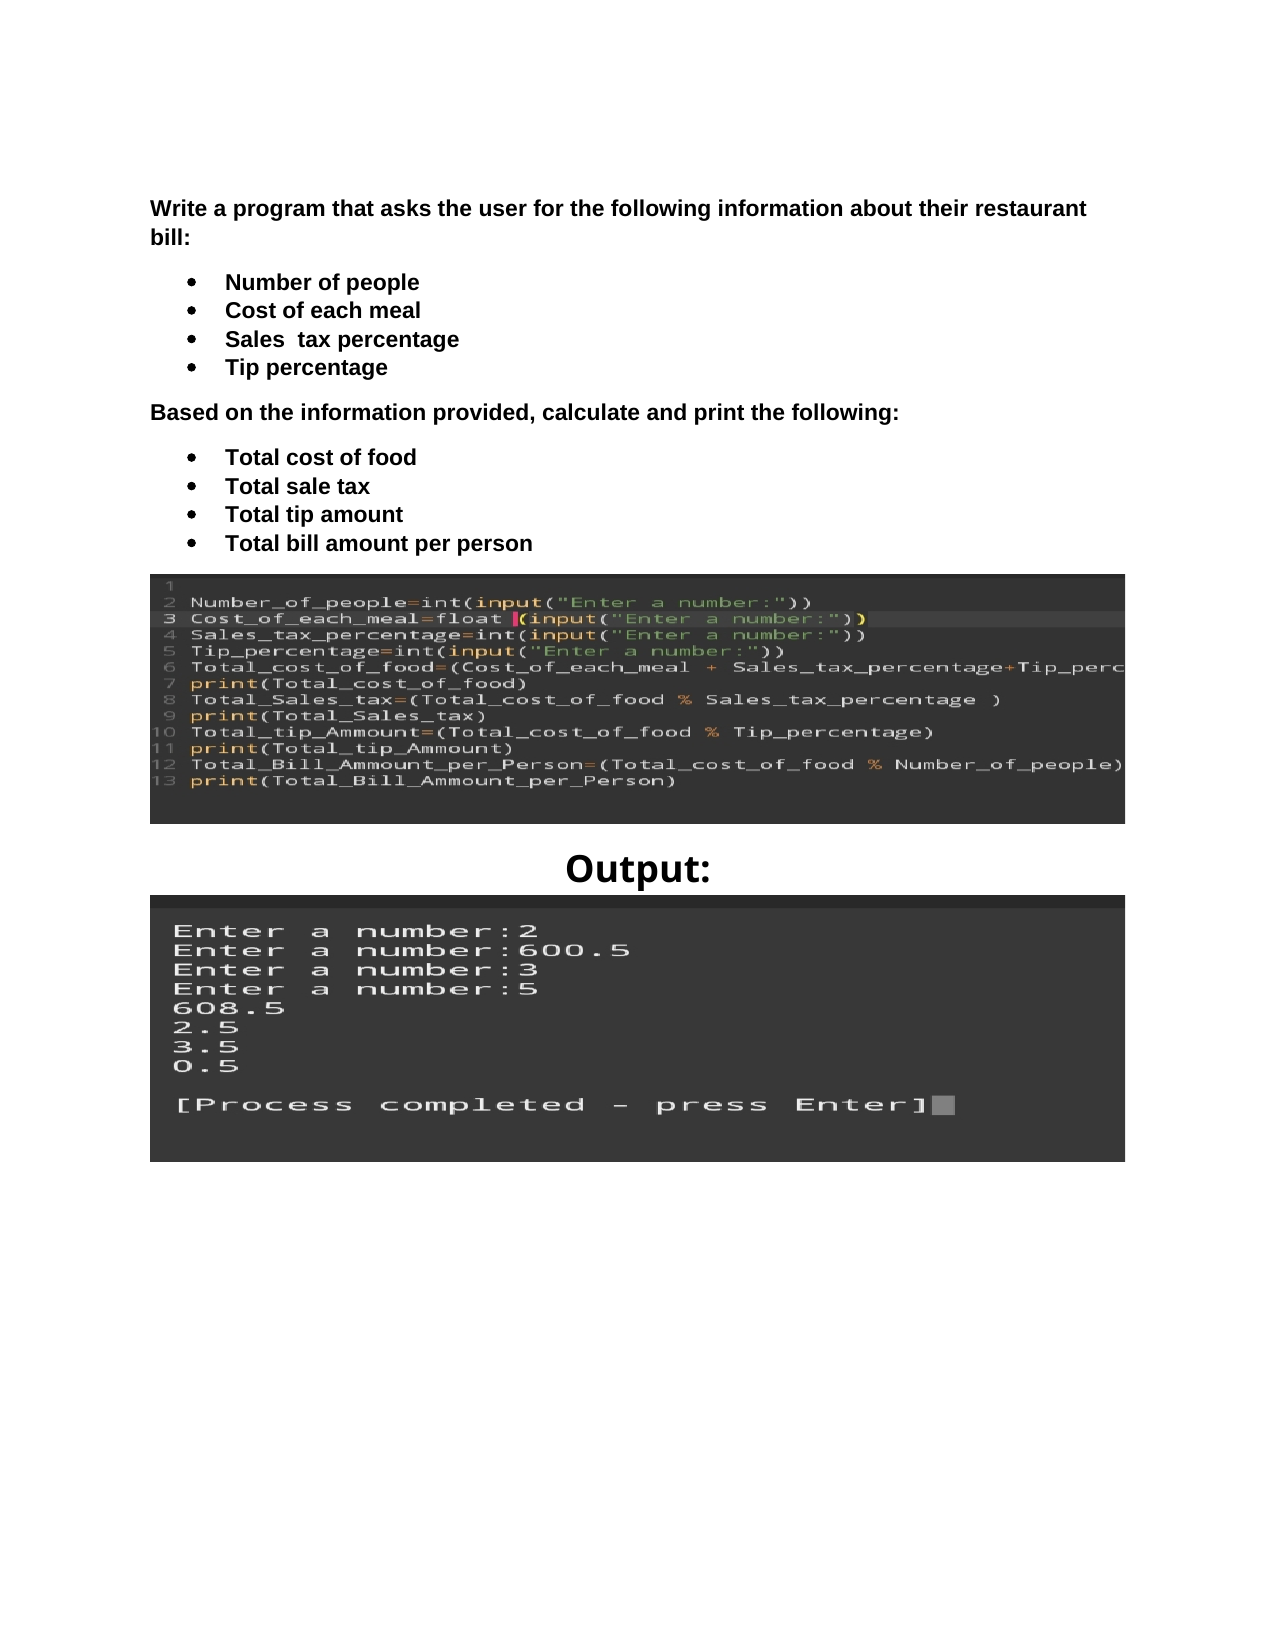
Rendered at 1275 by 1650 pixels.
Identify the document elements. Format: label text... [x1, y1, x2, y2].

text Output: [150, 842, 1125, 895]
list Total sale tax [187, 473, 1125, 499]
picture [150, 895, 1125, 1162]
text Based on the information provided, calculate and print the following: [150, 399, 1125, 425]
list Cost of each meal [187, 297, 1125, 323]
list Sales tax percentage [187, 326, 1125, 352]
list Total tip amount [187, 501, 1125, 527]
text Write a program that asks the user for the following information about their restaurant bill: [150, 195, 1125, 250]
list Total cost of food [187, 444, 1125, 471]
list Tip percentage [187, 354, 1125, 380]
list Number of people [187, 269, 1125, 295]
picture [150, 574, 1125, 824]
list Total bill amount per person [187, 529, 1125, 556]
